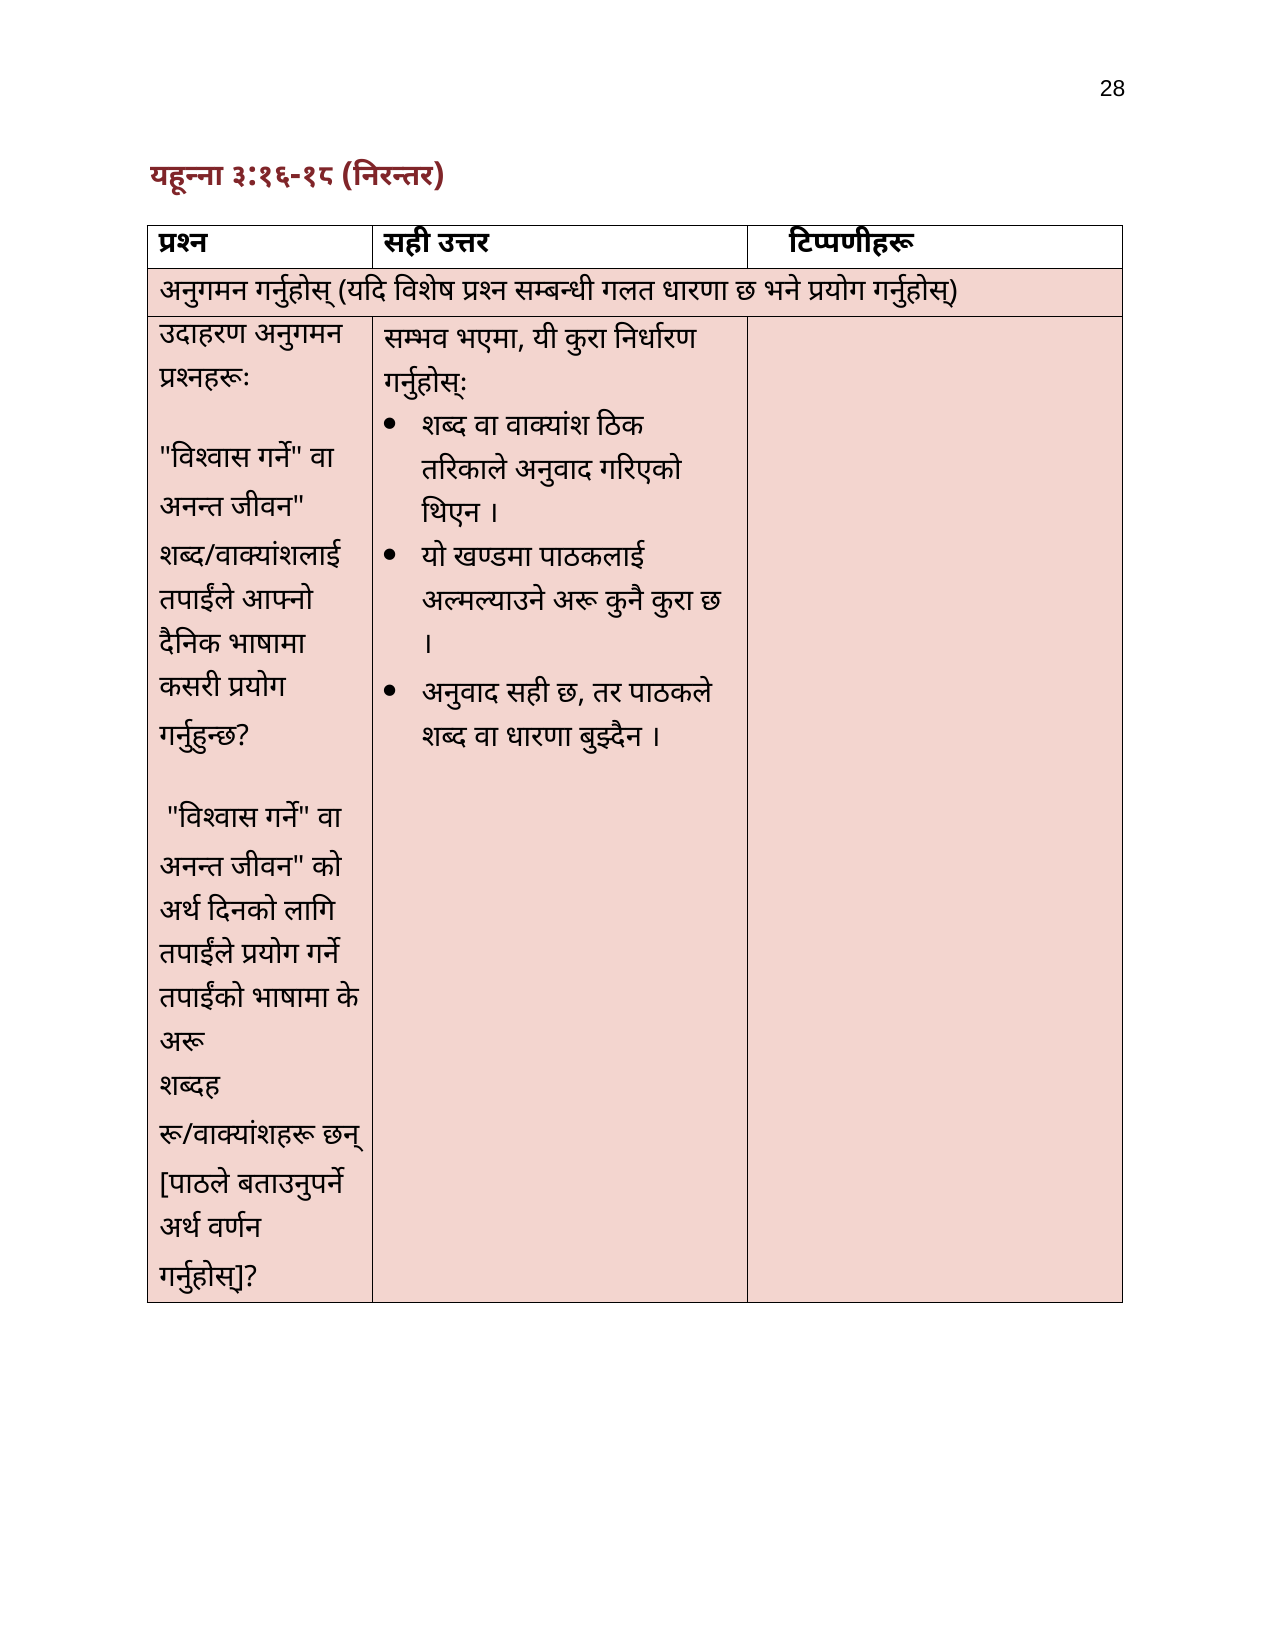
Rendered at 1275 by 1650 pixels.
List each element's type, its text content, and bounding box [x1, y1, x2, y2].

subtitle यहून्ना ३:१६-१८ (निरन्तर) [150, 150, 1125, 197]
table_header टिप्पणीहरू [748, 226, 1122, 268]
table_cell [748, 317, 1122, 1302]
table_cell उदाहरण अनुगमन प्रश्‍नहरूः "विश्‍वास गर्ने" वा अनन्त जीवन" शब्द/वाक्यांशलाई तपाईंले आफ्नो दैनिक भाषामा कसरी प्रयोग गर्नुहुन्छ? "विश्‍वास गर्ने" वा अनन्त जीवन" को अर्थ दिनको लागि तपाईंले प्रयोग गर्ने तपाईंको भाषामा के अरू शब्दहरू/वाक्यांशहरू छन् [पाठले बताउनुपर्ने अर्थ वर्णन गर्नुहोस्]? [148, 317, 372, 1302]
table_cell अनुगमन गर्नुहोस् (यदि विशेष प्रश्‍न सम्बन्धी गलत धारणा छ भने प्रयोग गर्नुहोस्) [148, 269, 1122, 316]
table_header सही उत्तर [373, 226, 747, 268]
table_header प्रश्‍न [148, 226, 372, 268]
table_cell सम्भव भएमा, यी कुरा निर्धारण गर्नुहोस्ः शब्द वा वाक्यांश ठिक तरिकाले अनुवाद गरिएको थिएन । यो खण्डमा पाठकलाई अल्मल्याउने अरू कुनै कुरा छ । अनुवाद सही छ, तर पाठकले शब्द वा धारणा बुझ्दैन । [373, 317, 747, 1302]
